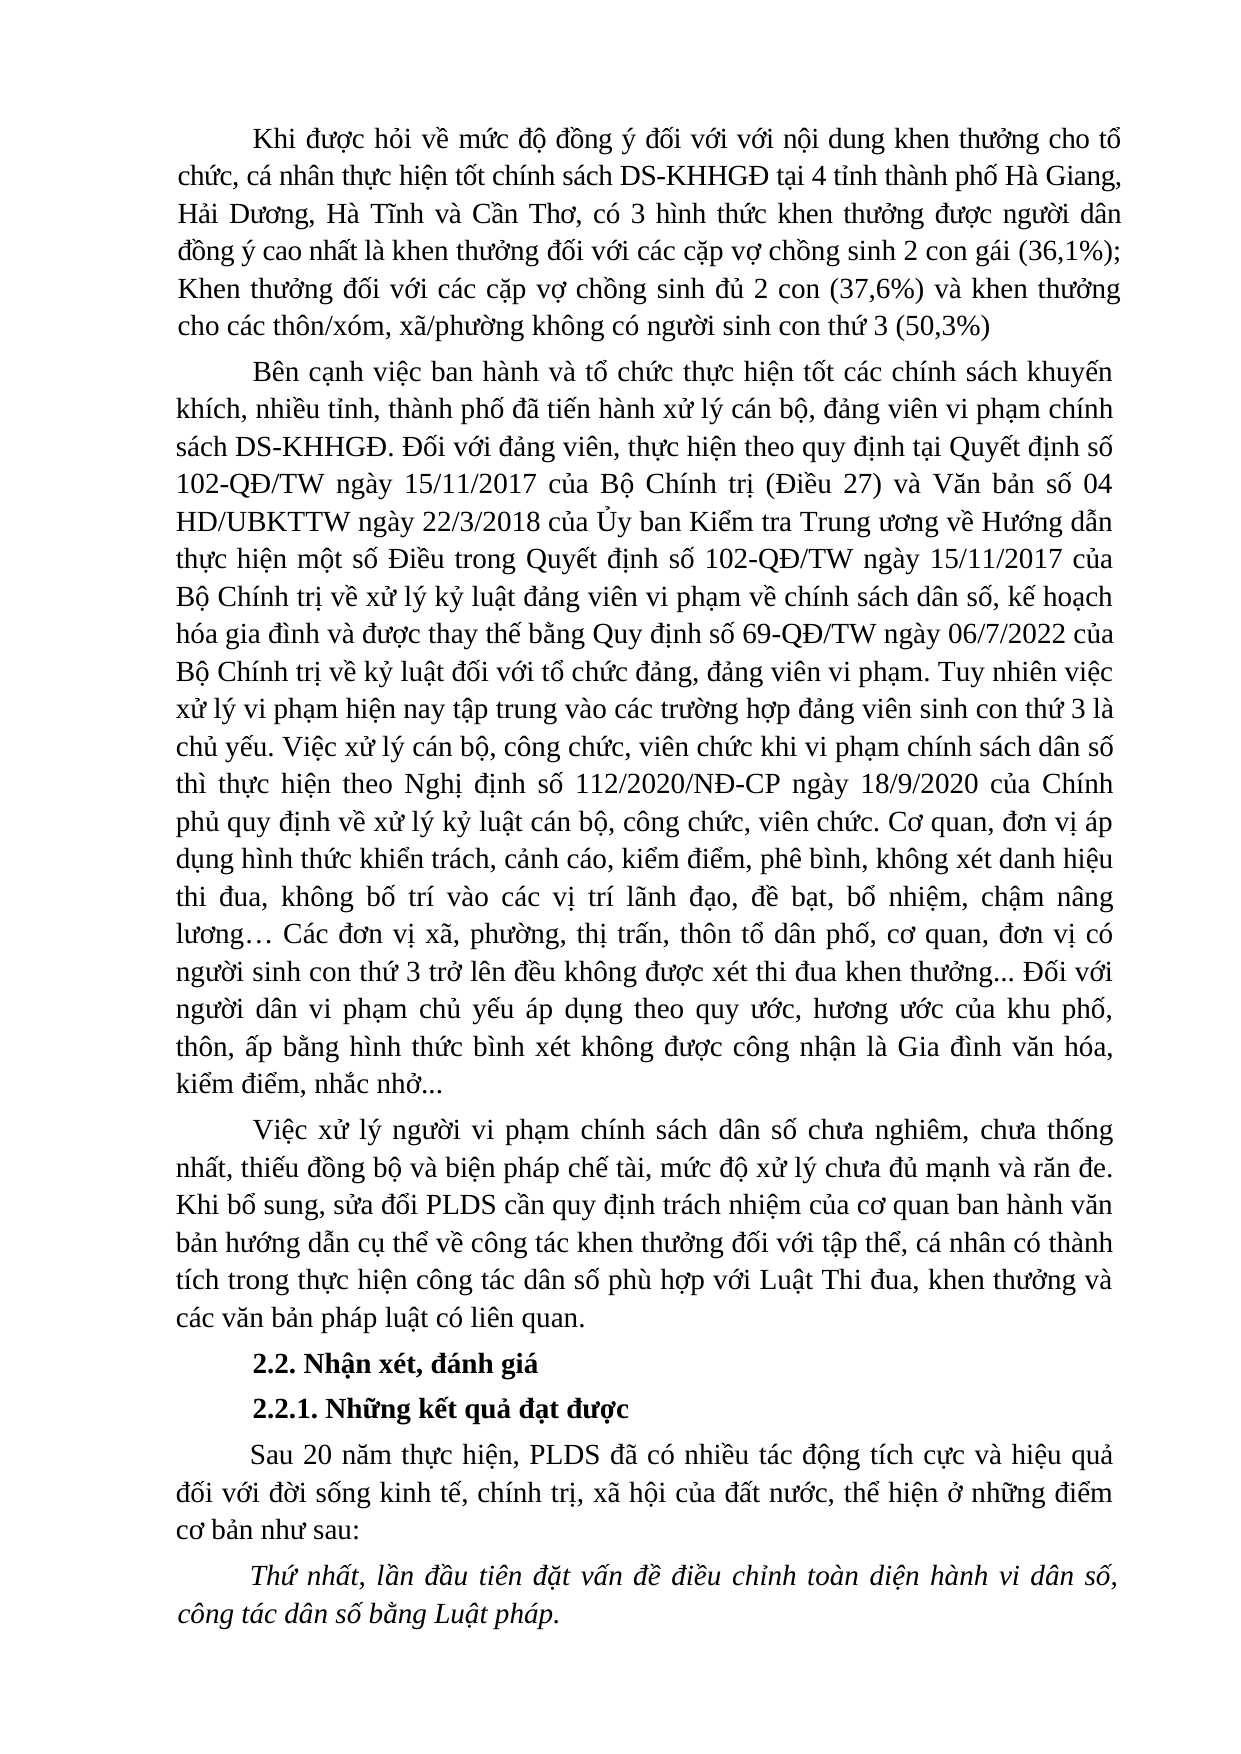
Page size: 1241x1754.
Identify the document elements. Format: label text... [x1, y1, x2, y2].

text Thứ nhất, lần đầu tiên đặt vấn đề điều chỉnh toàn diện hành vi dân số, công tác dân số bằng Luật pháp. [177, 1556, 1122, 1631]
text 2.2. Nhận xét, đánh giá [177, 1343, 1122, 1381]
text Việc xử lý người vi phạm chính sách dân số chưa nghiêm, chưa thống nhất, thiếu đồng bộ và biện pháp chế tài, mức độ xử lý chưa đủ mạnh và răn đe. Khi bổ sung, sửa đổi PLDS cần quy định trách nhiệm của cơ quan ban hành văn bản hướng dẫn cụ thể về công tác khen thưởng đối với tập thể, cá nhân có thành tích trong thực hiện công tác dân số phù hợp với Luật Thi đua, khen thưởng và các văn bản pháp luật có liên quan. [176, 1110, 1114, 1335]
text 2.2.1. Những kết quả đạt được [177, 1389, 1122, 1426]
text Khi được hỏi về mức độ đồng ý đối với với nội dung khen thưởng cho tổ chức, cá nhân thực hiện tốt chính sách DS-KHHGĐ tại 4 tỉnh thành phố Hà Giang, Hải Dương, Hà Tĩnh và Cần Thơ, có 3 hình thức khen thưởng được người dân đồng ý cao nhất là khen thưởng đối với các cặp vợ chồng sinh 2 con gái (36,1%); Khen thưởng đối với các cặp vợ chồng sinh đủ 2 con (37,6%) và khen thưởng cho các thôn/xóm, xã/phường không có người sinh con thứ 3 (50,3%) [177, 118, 1122, 343]
text Bên cạnh việc ban hành và tổ chức thực hiện tốt các chính sách khuyến khích, nhiều tỉnh, thành phố đã tiến hành xử lý cán bộ, đảng viên vi phạm chính sách DS-KHHGĐ. Đối với đảng viên, thực hiện theo quy định tại Quyết định số 102-QĐ/TW ngày 15/11/2017 của Bộ Chính trị (Điều 27) và Văn bản số 04 HD/UBKTTW ngày 22/3/2018 của Ủy ban Kiểm tra Trung ương về Hướng dẫn thực hiện một số Điều trong Quyết định số 102-QĐ/TW ngày 15/11/2017 của Bộ Chính trị về xử lý kỷ luật đảng viên vi phạm về chính sách dân số, kế hoạch hóa gia đình và được thay thế bằng Quy định số 69-QĐ/TW ngày 06/7/2022 của Bộ Chính trị về kỷ luật đối với tổ chức đảng, đảng viên vi phạm. Tuy nhiên việc xử lý vi phạm hiện nay tập trung vào các trường hợp đảng viên sinh con thứ 3 là chủ yếu. Việc xử lý cán bộ, công chức, viên chức khi vi phạm chính sách dân số thì thực hiện theo Nghị định số 112/2020/NĐ-CP ngày 18/9/2020 của Chính phủ quy định về xử lý kỷ luật cán bộ, công chức, viên chức. Cơ quan, đơn vị áp dụng hình thức khiển trách, cảnh cáo, kiểm điểm, phê bình, không xét danh hiệu thi đua, không bố trí vào các vị trí lãnh đạo, đề bạt, bổ nhiệm, chậm nâng lương… Các đơn vị xã, phường, thị trấn, thôn tổ dân phố, cơ quan, đơn vị có người sinh con thứ 3 trở lên đều không được xét thi đua khen thưởng... Đối với người dân vi phạm chủ yếu áp dụng theo quy ước, hương ước của khu phố, thôn, ấp bằng hình thức bình xét không được công nhận là Gia đình văn hóa, kiểm điểm, nhắc nhở... [176, 351, 1114, 1101]
text Sau 20 năm thực hiện, PLDS đã có nhiều tác động tích cực và hiệu quả đối với đời sống kinh tế, chính trị, xã hội của đất nước, thể hiện ở những điểm cơ bản như sau: [176, 1435, 1114, 1547]
